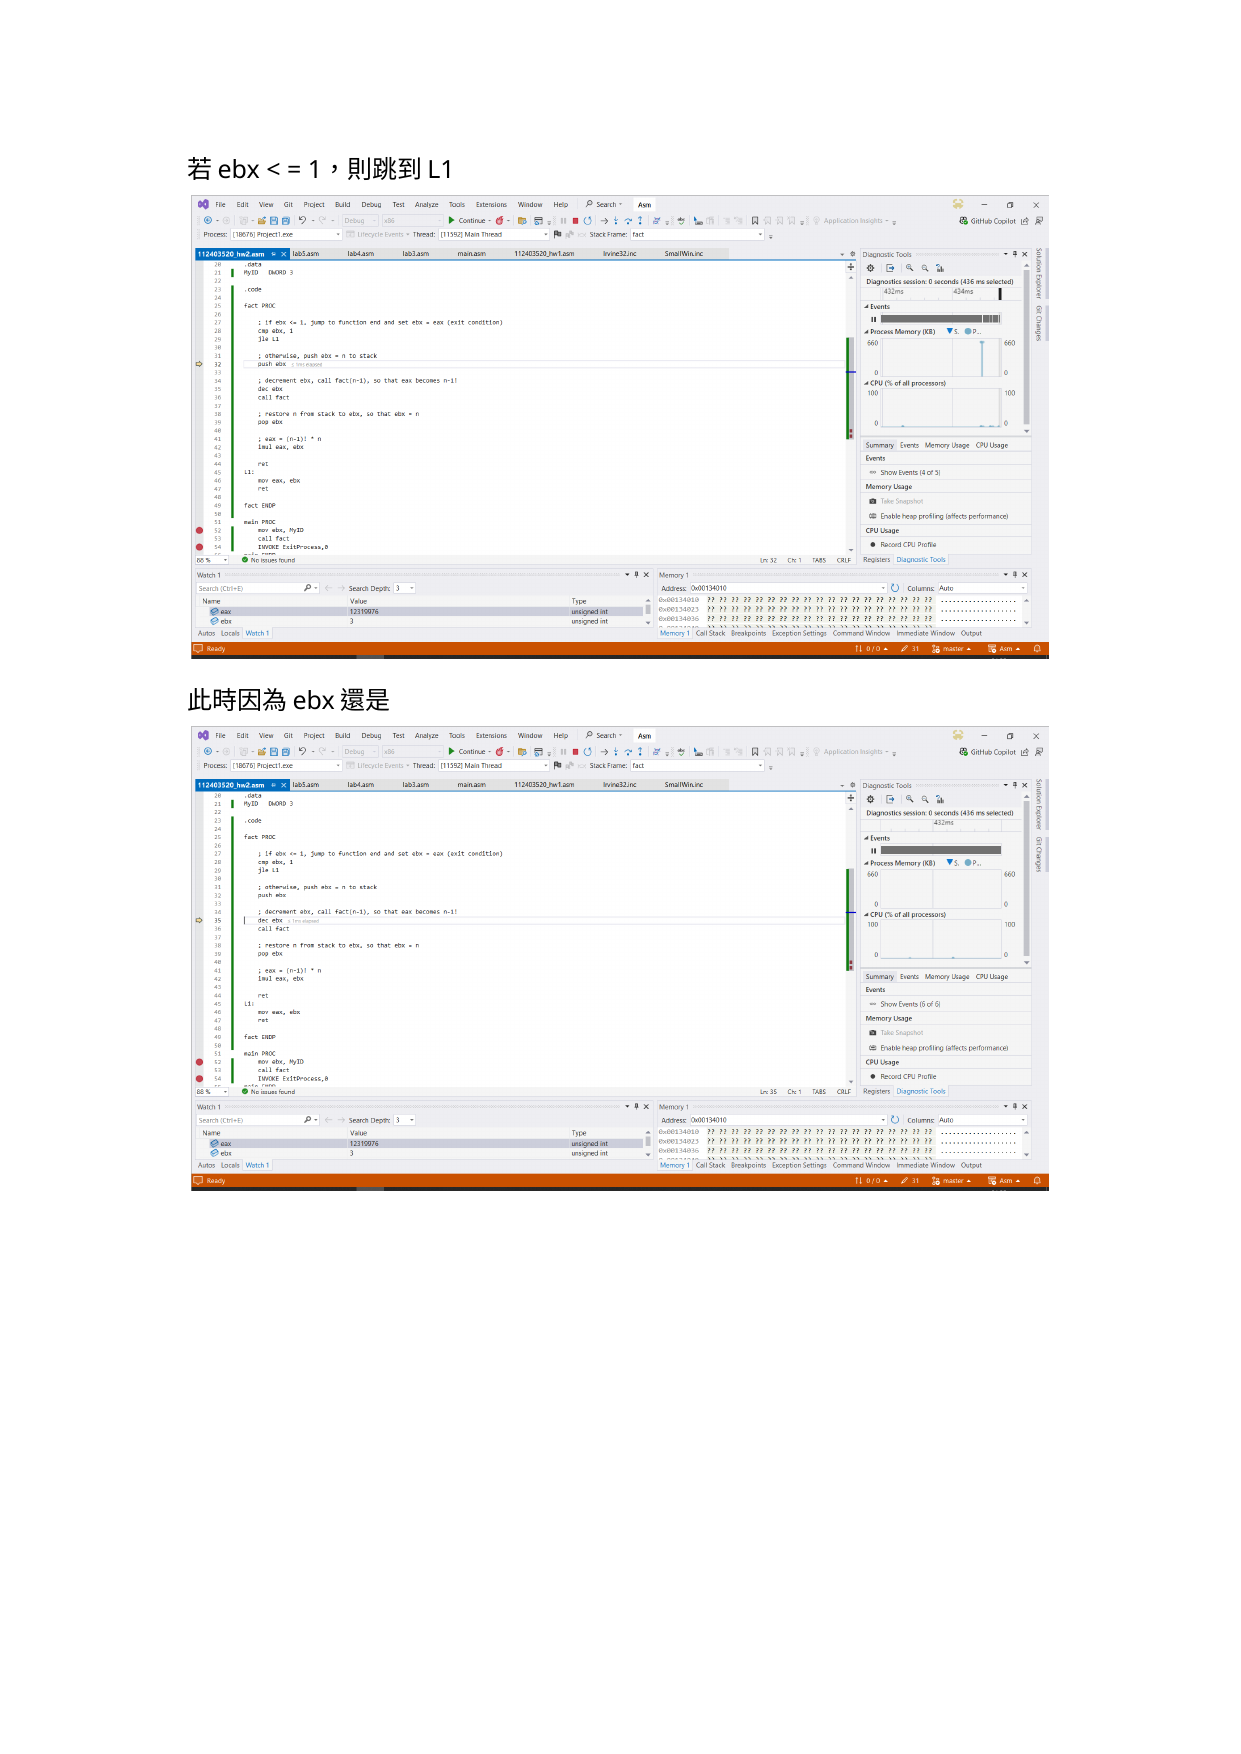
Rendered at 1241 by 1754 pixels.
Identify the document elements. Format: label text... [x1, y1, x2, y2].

text 比較 ebx及1若ebx < = 1，則跳到L1 [187, 150, 1053, 191]
text 此時因為ebx還是 [187, 681, 1053, 722]
picture [187, 191, 1053, 659]
picture [187, 722, 1053, 1191]
